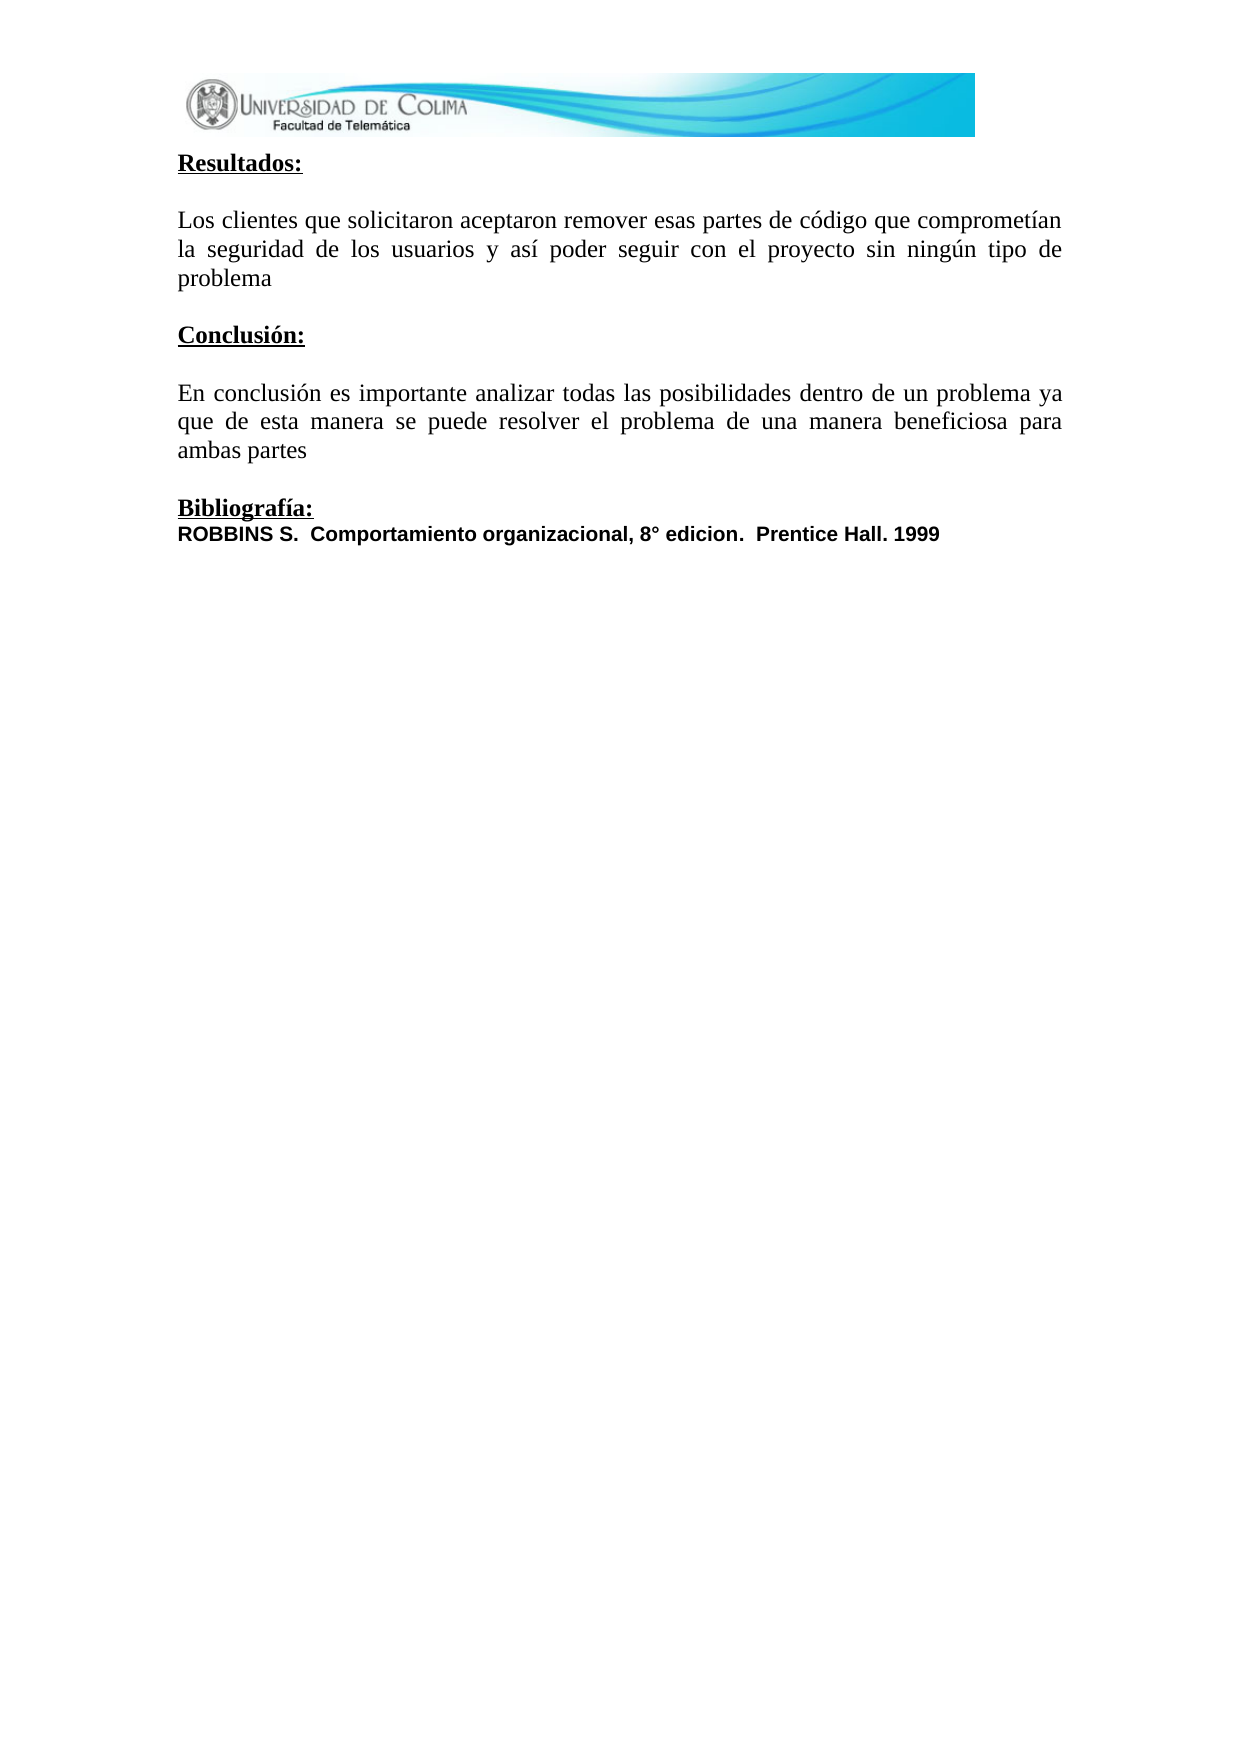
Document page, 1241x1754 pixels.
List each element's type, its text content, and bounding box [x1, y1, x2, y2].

text Resultados: [177, 148, 1063, 176]
text Conclusión: [177, 320, 1063, 349]
text ROBBINS S. Comportamiento organizacional, 8° edicion. Prentice Hall. 1999 [177, 521, 1063, 545]
picture [177, 73, 975, 137]
text Bibliografía: [177, 493, 1063, 521]
text Los clientes que solicitaron aceptaron remover esas partes de código que comprometían la seguridad de los usuarios y así poder seguir con el proyecto sin ningún tipo de problema [177, 205, 1063, 291]
text En conclusión es importante analizar todas las posibilidades dentro de un problema ya que de esta manera se puede resolver el problema de una manera beneficiosa para ambas partes [177, 378, 1063, 464]
